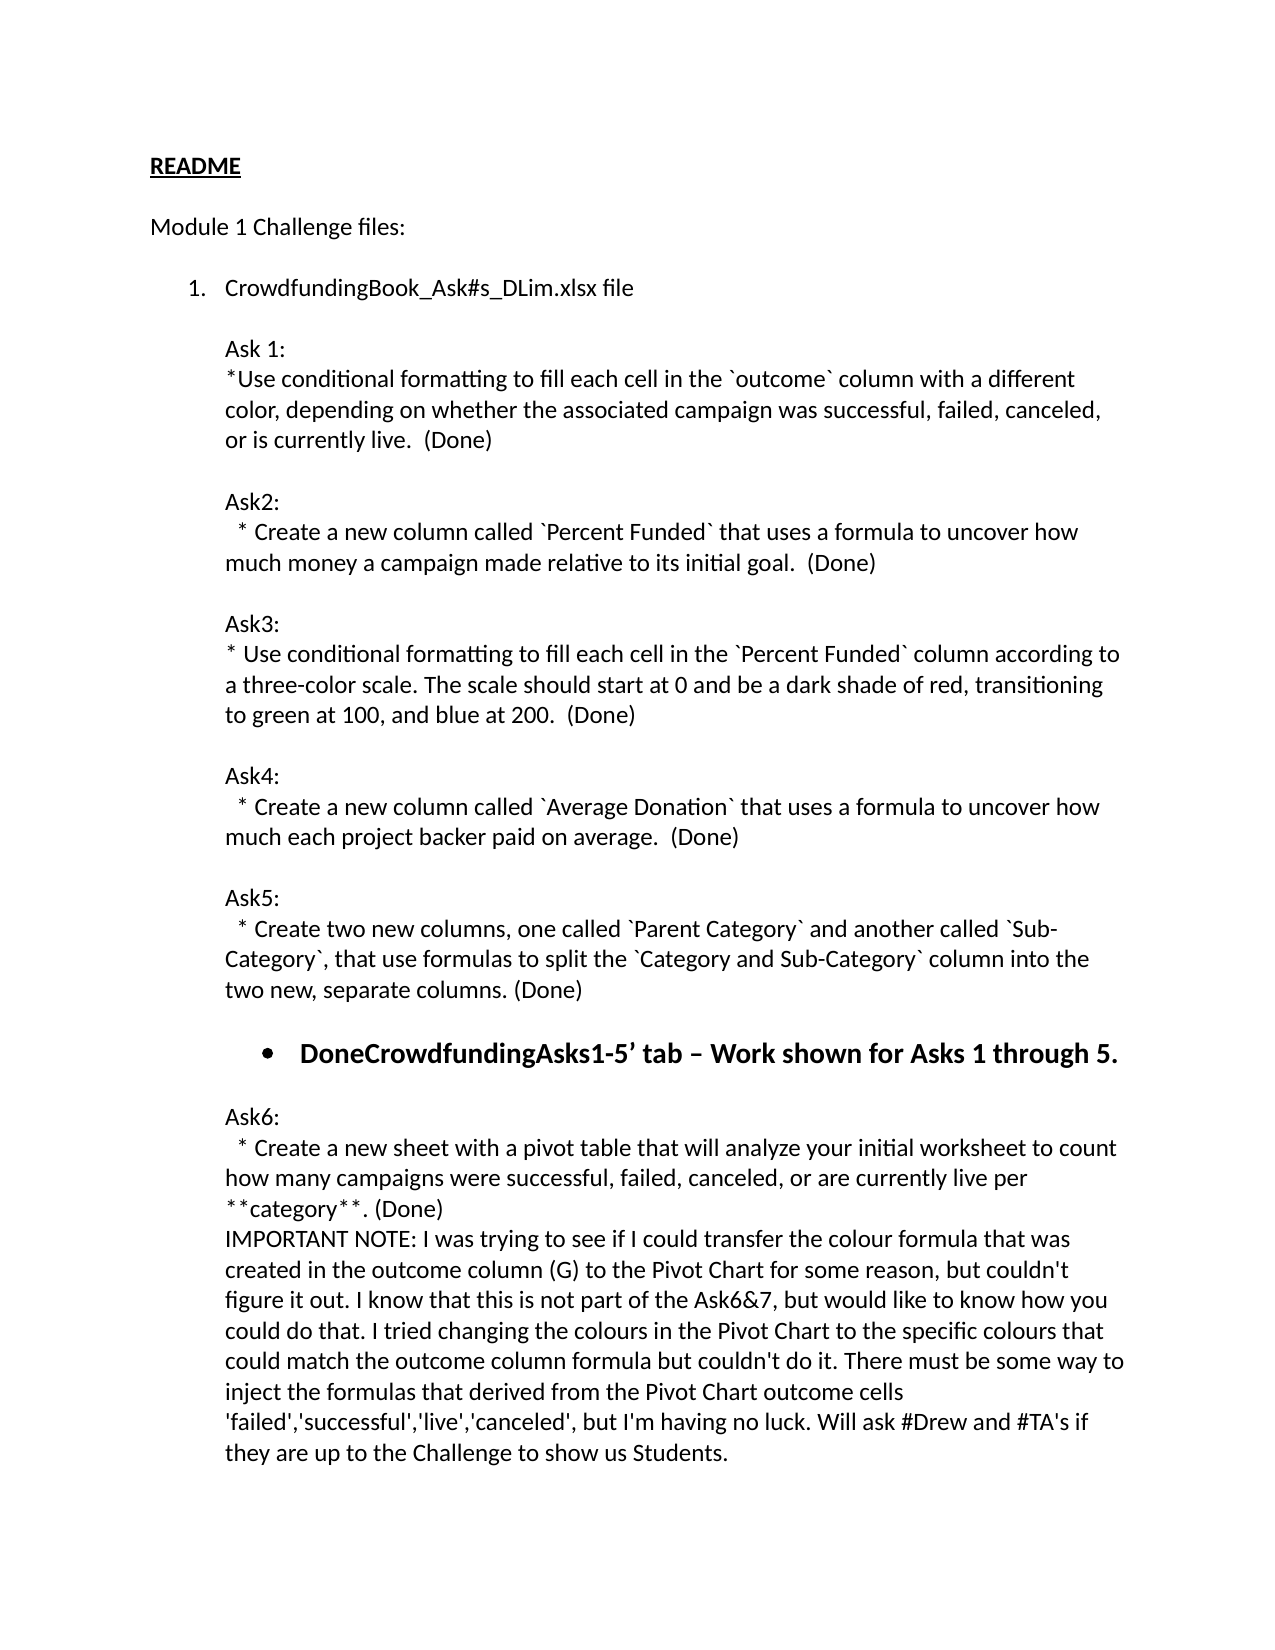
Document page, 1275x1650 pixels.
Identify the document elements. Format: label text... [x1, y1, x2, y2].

list Ask2: [225, 486, 1125, 516]
list * Create two new columns, one called `Parent Category` and another called `Sub-Category`, that use formulas to split the `Category and Sub-Category` column into the two new, separate columns. (Done) [225, 913, 1125, 1004]
list * Create a new sheet with a pivot table that will analyze your initial worksheet to count how many campaigns were successful, failed, canceled, or are currently live per **category**. (Done) IMPORTANT NOTE: I was trying to see if I could transfer the colour formula that was created in the outcome column (G) to the Pivot Chart for some reason, but couldn't figure it out. I know that this is not part of the Ask6&7, but would like to know how you could do that. I tried changing the colours in the Pivot Chart to the specific colours that could match the outcome column formula but couldn't do it. There must be some way to inject the formulas that derived from the Pivot Chart outcome cells 'failed','successful','live','canceled', but I'm having no luck. Will ask #Drew and #TA's if they are up to the Challenge to show us Students. [225, 1132, 1125, 1467]
list Ask6: [225, 1101, 1125, 1132]
list Ask3: [225, 608, 1125, 638]
list * Create a new column called `Average Donation` that uses a formula to uncover how much each project backer paid on average. (Done) [225, 791, 1125, 852]
text Module 1 Challenge files: [150, 211, 1125, 242]
list Ask5: [225, 882, 1125, 913]
list *Use conditional formatting to fill each cell in the `outcome` column with a different color, depending on whether the associated campaign was successful, failed, canceled, or is currently live. (Done) [225, 364, 1125, 455]
list DoneCrowdfundingAsks1-5’ tab – Work shown for Asks 1 through 5. [262, 1035, 1125, 1071]
list * Create a new column called `Percent Funded` that uses a formula to uncover how much money a campaign made relative to its initial goal. (Done) [225, 516, 1125, 577]
list Ask4: [225, 760, 1125, 791]
list * Use conditional formatting to fill each cell in the `Percent Funded` column according to a three-color scale. The scale should start at 0 and be a dark shade of red, transitioning to green at 100, and blue at 200. (Done) [225, 638, 1125, 730]
list CrowdfundingBook_Ask#s_DLim.xlsx file [187, 272, 1125, 303]
list Ask 1: [225, 333, 1125, 364]
text README [150, 150, 1125, 181]
